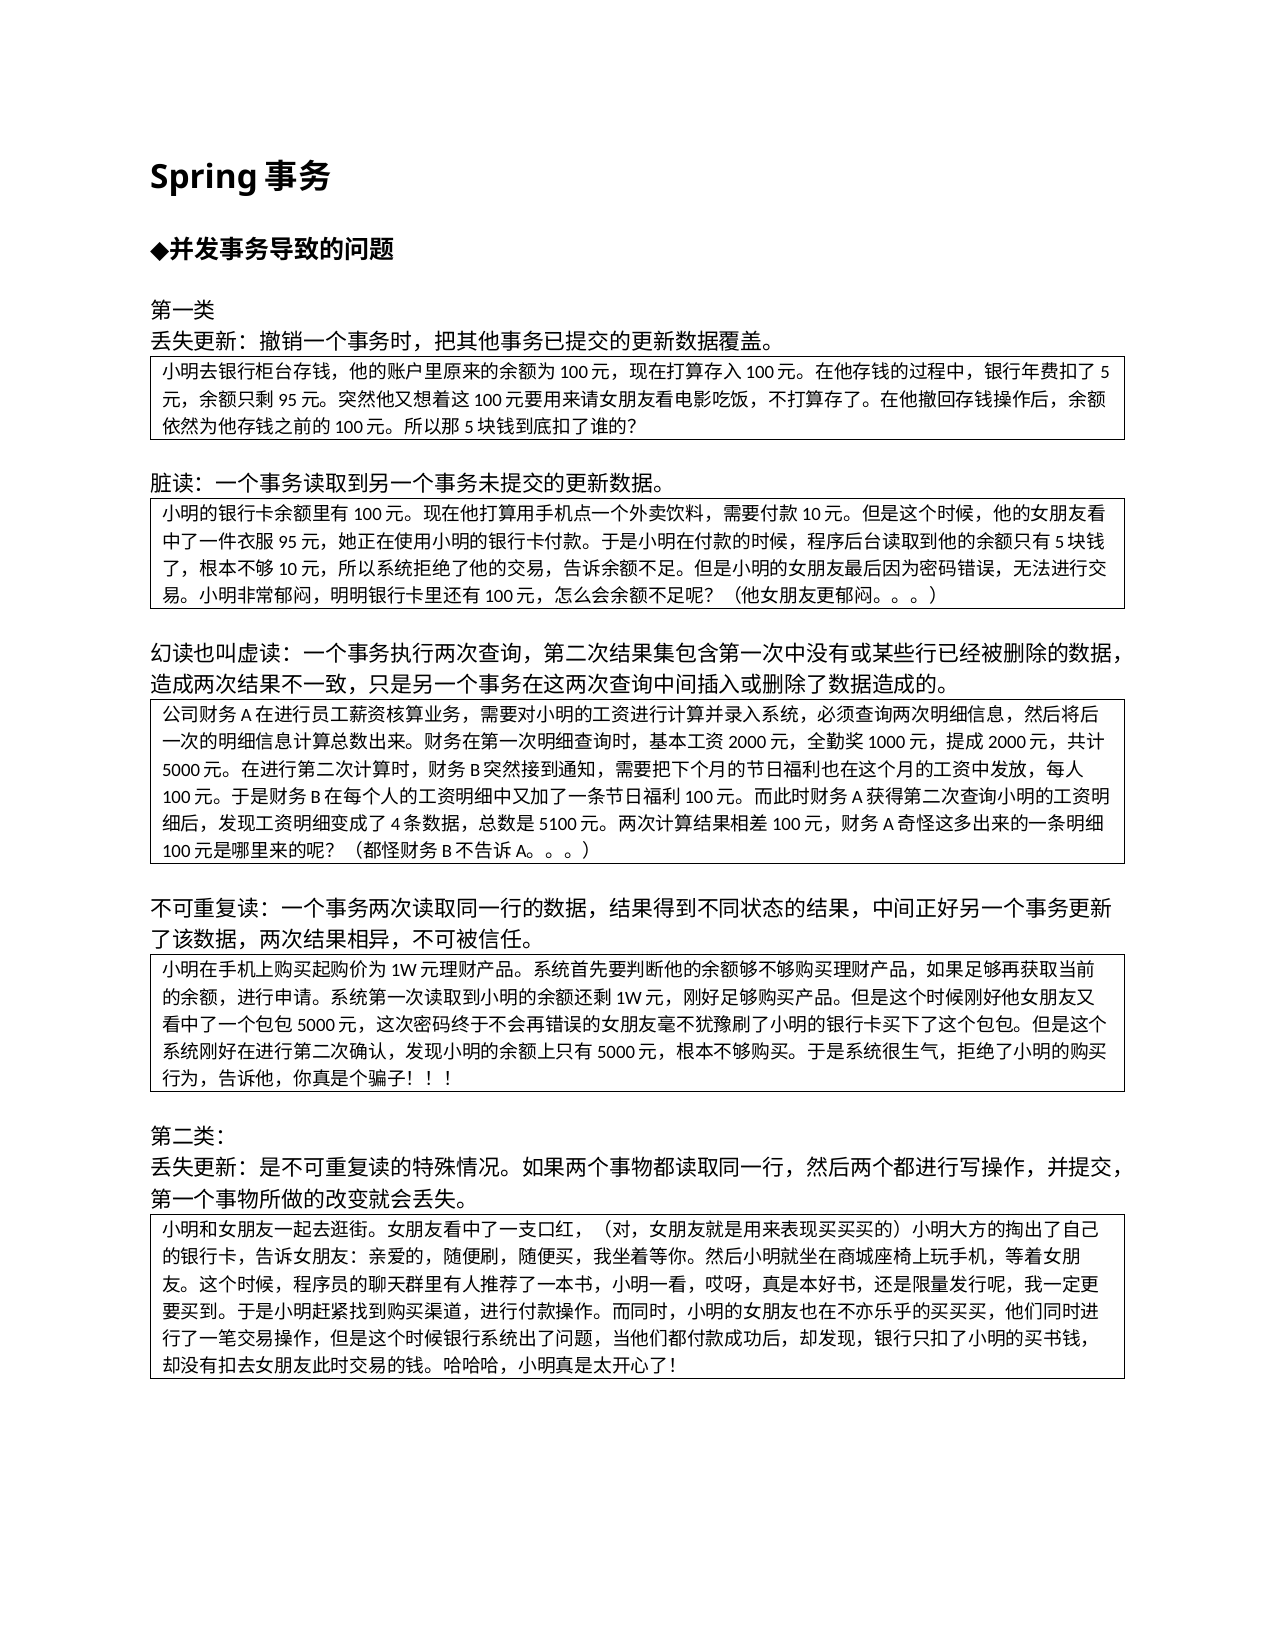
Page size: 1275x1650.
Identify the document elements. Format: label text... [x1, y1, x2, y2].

subtitle ◆并发事务导致的问题 [150, 229, 1125, 266]
table_header 公司财务A在进行员工薪资核算业务，需要对小明的工资进行计算并录入系统，必须查询两次明细信息，然后将后一次的明细信息计算总数出来。财务在第一次明细查询时，基本工资2000元，全勤奖1000元，提成2000元，共计5000元。在进行第二次计算时，财务B突然接到通知，需要把下个月的节日福利也在这个月的工资中发放，每人100元。于是财务B在每个人的工资明细中又加了一条节日福利100元。而此时财务A获得第二次查询小明的工资明细后，发现工资明细变成了4条数据，总数是5100元。两次计算结果相差100元，财务A奇怪这多出来的一条明细100元是哪里来的呢？（都怪财务B不告诉A。。。） [151, 700, 1124, 863]
table_header 小明去银行柜台存钱，他的账户里原来的余额为100元，现在打算存入100元。在他存钱的过程中，银行年费扣了5元，余额只剩95元。突然他又想着这100元要用来请女朋友看电影吃饭，不打算存了。在他撤回存钱操作后，余额依然为他存钱之前的100元。所以那5块钱到底扣了谁的？ [151, 357, 1124, 439]
text 第一类 [150, 293, 1125, 324]
text 第二类： [150, 1119, 1125, 1150]
table_header 小明的银行卡余额里有100元。现在他打算用手机点一个外卖饮料，需要付款10元。但是这个时候，他的女朋友看中了一件衣服95元，她正在使用小明的银行卡付款。于是小明在付款的时候，程序后台读取到他的余额只有5块钱了，根本不够10元，所以系统拒绝了他的交易，告诉余额不足。但是小明的女朋友最后因为密码错误，无法进行交易。小明非常郁闷，明明银行卡里还有100元，怎么会余额不足呢？（他女朋友更郁闷。。。） [151, 499, 1124, 608]
text 丢失更新：撤销一个事务时，把其他事务已提交的更新数据覆盖。 [150, 324, 1125, 356]
text 幻读也叫虚读：一个事务执行两次查询，第二次结果集包含第一次中没有或某些行已经被删除的数据，造成两次结果不一致，只是另一个事务在这两次查询中间插入或删除了数据造成的。 [150, 636, 1125, 699]
table_header 小明在手机上购买起购价为1W元理财产品。系统首先要判断他的余额够不够购买理财产品，如果足够再获取当前的余额，进行申请。系统第一次读取到小明的余额还剩1W元，刚好足够购买产品。但是这个时候刚好他女朋友又看中了一个包包5000元，这次密码终于不会再错误的女朋友毫不犹豫刷了小明的银行卡买下了这个包包。但是这个系统刚好在进行第二次确认，发现小明的余额上只有5000元，根本不够购买。于是系统很生气，拒绝了小明的购买行为，告诉他，你真是个骗子！！！ [151, 955, 1124, 1091]
text 丢失更新：是不可重复读的特殊情况。如果两个事物都读取同一行，然后两个都进行写操作，并提交，第一个事物所做的改变就会丢失。 [150, 1150, 1125, 1214]
subtitle Spring事务 [150, 150, 1125, 198]
text 脏读：一个事务读取到另一个事务未提交的更新数据。 [150, 466, 1125, 498]
table_header 小明和女朋友一起去逛街。女朋友看中了一支口红，（对，女朋友就是用来表现买买买的）小明大方的掏出了自己的银行卡，告诉女朋友：亲爱的，随便刷，随便买，我坐着等你。然后小明就坐在商城座椅上玩手机，等着女朋友。这个时候，程序员的聊天群里有人推荐了一本书，小明一看，哎呀，真是本好书，还是限量发行呢，我一定更要买到。于是小明赶紧找到购买渠道，进行付款操作。而同时，小明的女朋友也在不亦乐乎的买买买，他们同时进行了一笔交易操作，但是这个时候银行系统出了问题，当他们都付款成功后，却发现，银行只扣了小明的买书钱，却没有扣去女朋友此时交易的钱。哈哈哈，小明真是太开心了！ [151, 1215, 1124, 1378]
text 不可重复读：一个事务两次读取同一行的数据，结果得到不同状态的结果，中间正好另一个事务更新了该数据，两次结果相异，不可被信任。 [150, 891, 1125, 954]
